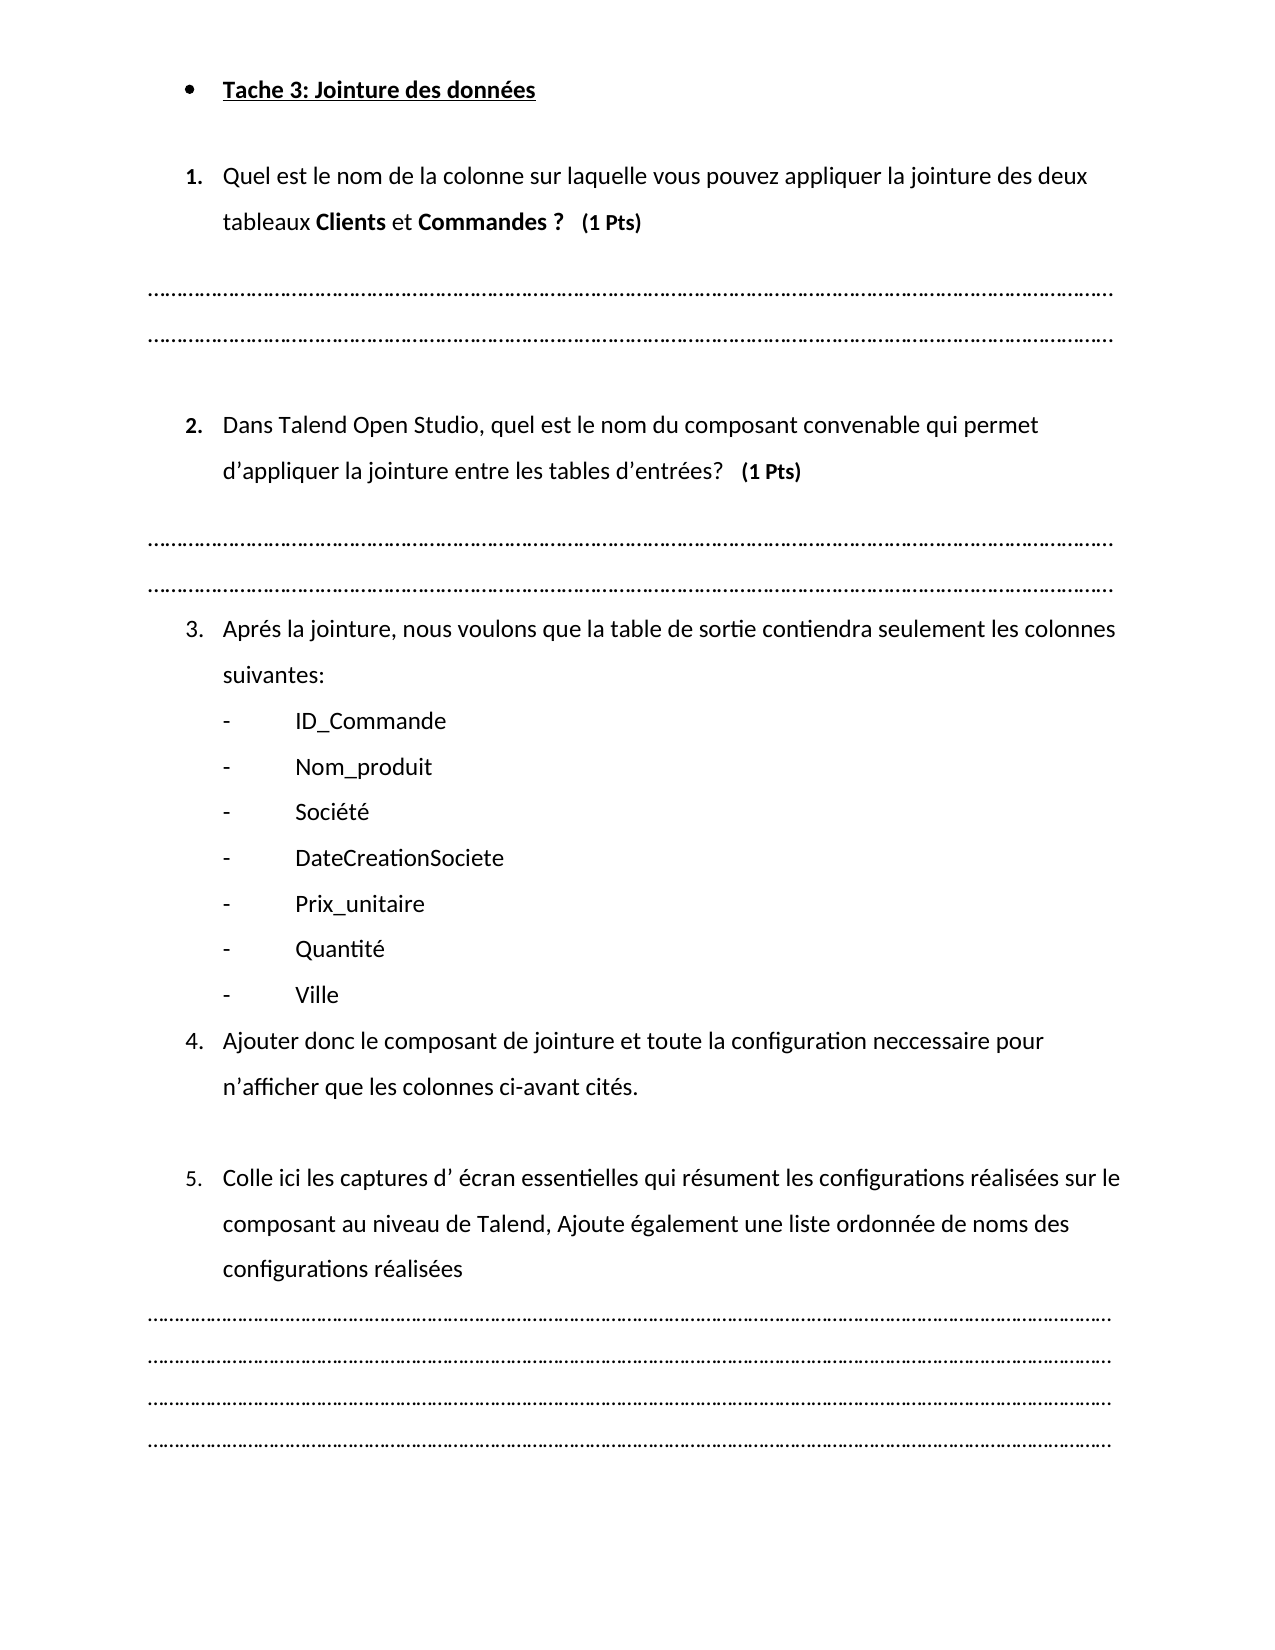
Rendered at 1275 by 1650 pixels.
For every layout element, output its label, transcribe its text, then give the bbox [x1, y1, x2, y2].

text …………………………………………………………………………………………………………………………………………………… [148, 568, 1127, 598]
list - DateCreationSociete [223, 842, 1127, 873]
list - Ville [223, 979, 1127, 1010]
list Quel est le nom de la colonne sur laquelle vous pouvez appliquer la jointure des deux tableaux Clients et Commandes ? (1 Pts) [185, 160, 1127, 236]
list Dans Talend Open Studio, quel est le nom du composant convenable qui permet d’appliquer la jointure entre les tables d’entrées? (1 Pts) [185, 410, 1127, 486]
list - Quantité [223, 933, 1127, 964]
text …………………………………………………………………………………………………………………………………………………… [148, 522, 1127, 552]
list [148, 1299, 1127, 1369]
list - Société [223, 796, 1127, 827]
list - Nom_produit [223, 751, 1127, 781]
list - ID_Commande [223, 705, 1127, 735]
text ………………………………………………………………………………………………………………………………………………………………………………………………………………………………………………………………………………………………………… [148, 272, 1127, 349]
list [148, 1383, 1127, 1453]
list Ajouter donc le composant de jointure et toute la configuration neccessaire pour n’afficher que les colonnes ci-avant cités. [185, 1025, 1127, 1101]
list Aprés la jointure, nous voulons que la table de sortie contiendra seulement les colonnes suivantes: [185, 613, 1127, 690]
list Tache 3: Jointure des données [185, 74, 1127, 104]
list Colle ici les captures d’ écran essentielles qui résument les configurations réalisées sur le composant au niveau de Talend, Ajoute également une liste ordonnée de noms des configurations réalisées [185, 1162, 1127, 1284]
list - Prix_unitaire [223, 888, 1127, 918]
